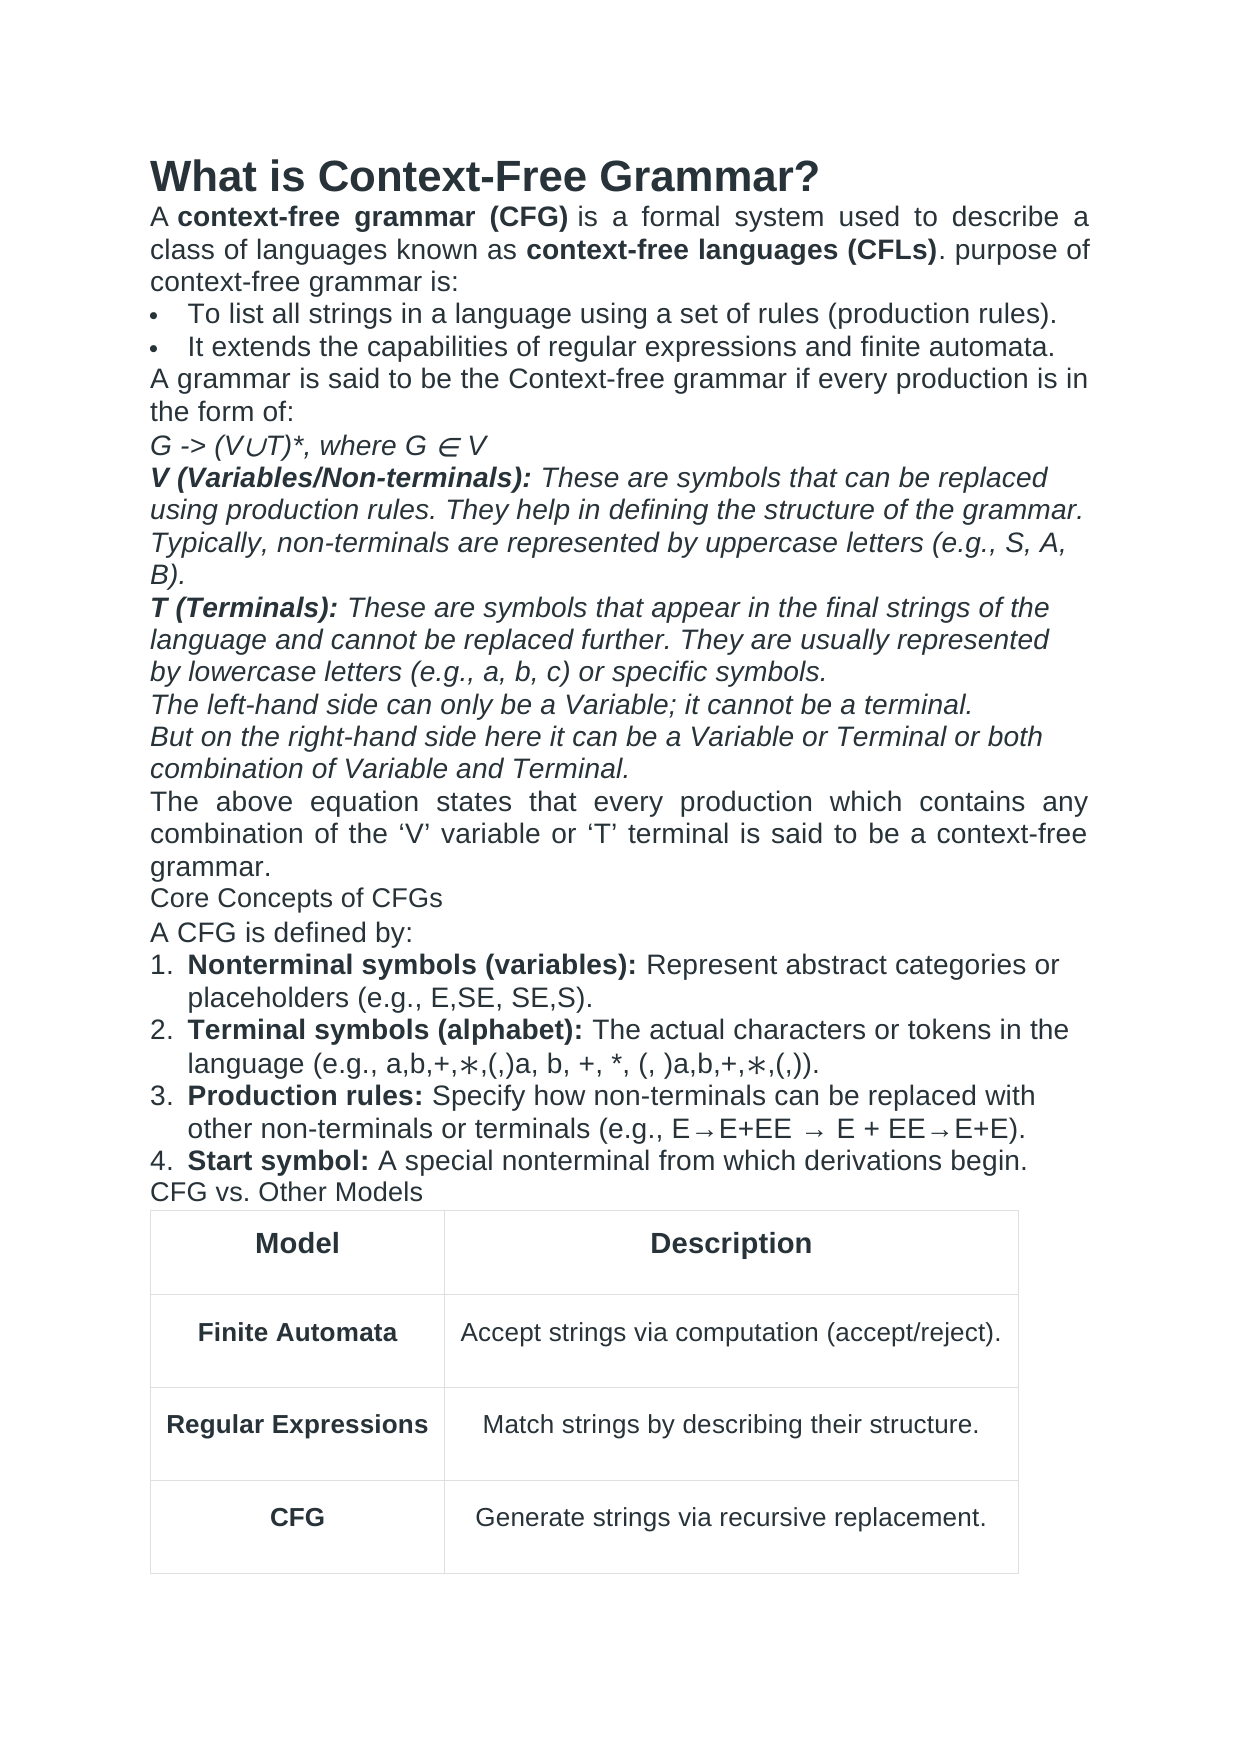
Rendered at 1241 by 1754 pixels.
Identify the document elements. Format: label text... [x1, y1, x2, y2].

table_cell Accept strings via computation (accept/reject). [445, 1295, 1018, 1387]
text A CFG is defined by: [150, 916, 1090, 948]
table_cell Finite Automata [151, 1295, 444, 1387]
list Start symbol: A special nonterminal from which derivations begin. [150, 1144, 1090, 1176]
subtitle CFG vs. Other Models [150, 1176, 1090, 1208]
text V (Variables/Non-terminals): These are symbols that can be replaced using production rules. They help in defining the structure of the grammar. Typically, non-terminals are represented by uppercase letters (e.g., S, A, B). [150, 461, 1090, 591]
list To list all strings in a language using a set of rules (production rules). [150, 297, 1090, 330]
text The left-hand side can only be a Variable; it cannot be a terminal. [150, 688, 1090, 720]
text The above equation states that every production which contains any combination of the ‘V’ variable or ‘T’ terminal is said to be a context-free grammar. [150, 785, 1090, 882]
text A context-free grammar (CFG) is a formal system used to describe a class of languages known as context-free languages (CFLs). purpose of context-free grammar is: [150, 200, 1090, 297]
table_cell Generate strings via recursive replacement. [445, 1481, 1018, 1573]
list Nonterminal symbols (variables): Represent abstract categories or placeholders (e.g., E,SE, SE,S). [150, 948, 1090, 1013]
text But on the right-hand side here it can be a Variable or Terminal or both combination of Variable and Terminal. [150, 720, 1090, 785]
list Terminal symbols (alphabet): The actual characters or tokens in the language (e.g., a,b,+,∗,(,)a, b, +, *, (, )a,b,+,∗,(,)). [150, 1013, 1090, 1079]
table_cell Match strings by describing their structure. [445, 1388, 1018, 1480]
table_cell CFG [151, 1481, 444, 1573]
table_header Description [445, 1211, 1018, 1294]
text What is Context-Free Grammar? [150, 150, 1090, 200]
table_header Model [151, 1211, 444, 1294]
text T (Terminals): These are symbols that appear in the final strings of the language and cannot be replaced further. They are usually represented by lowercase letters (e.g., a, b, c) or specific symbols. [150, 591, 1090, 688]
list It extends the capabilities of regular expressions and finite automata. [150, 330, 1090, 362]
subtitle Core Concepts of CFGs [150, 882, 1090, 913]
list Production rules: Specify how non-terminals can be replaced with other non-terminals or terminals (e.g., E→E+EE → E + EE→E+E). [150, 1079, 1090, 1144]
text A grammar is said to be the Context-free grammar if every production is in the form of: [150, 362, 1090, 427]
table_cell Regular Expressions [151, 1388, 444, 1480]
text G -> (V∪T)*, where G ∊ V [150, 427, 1090, 461]
